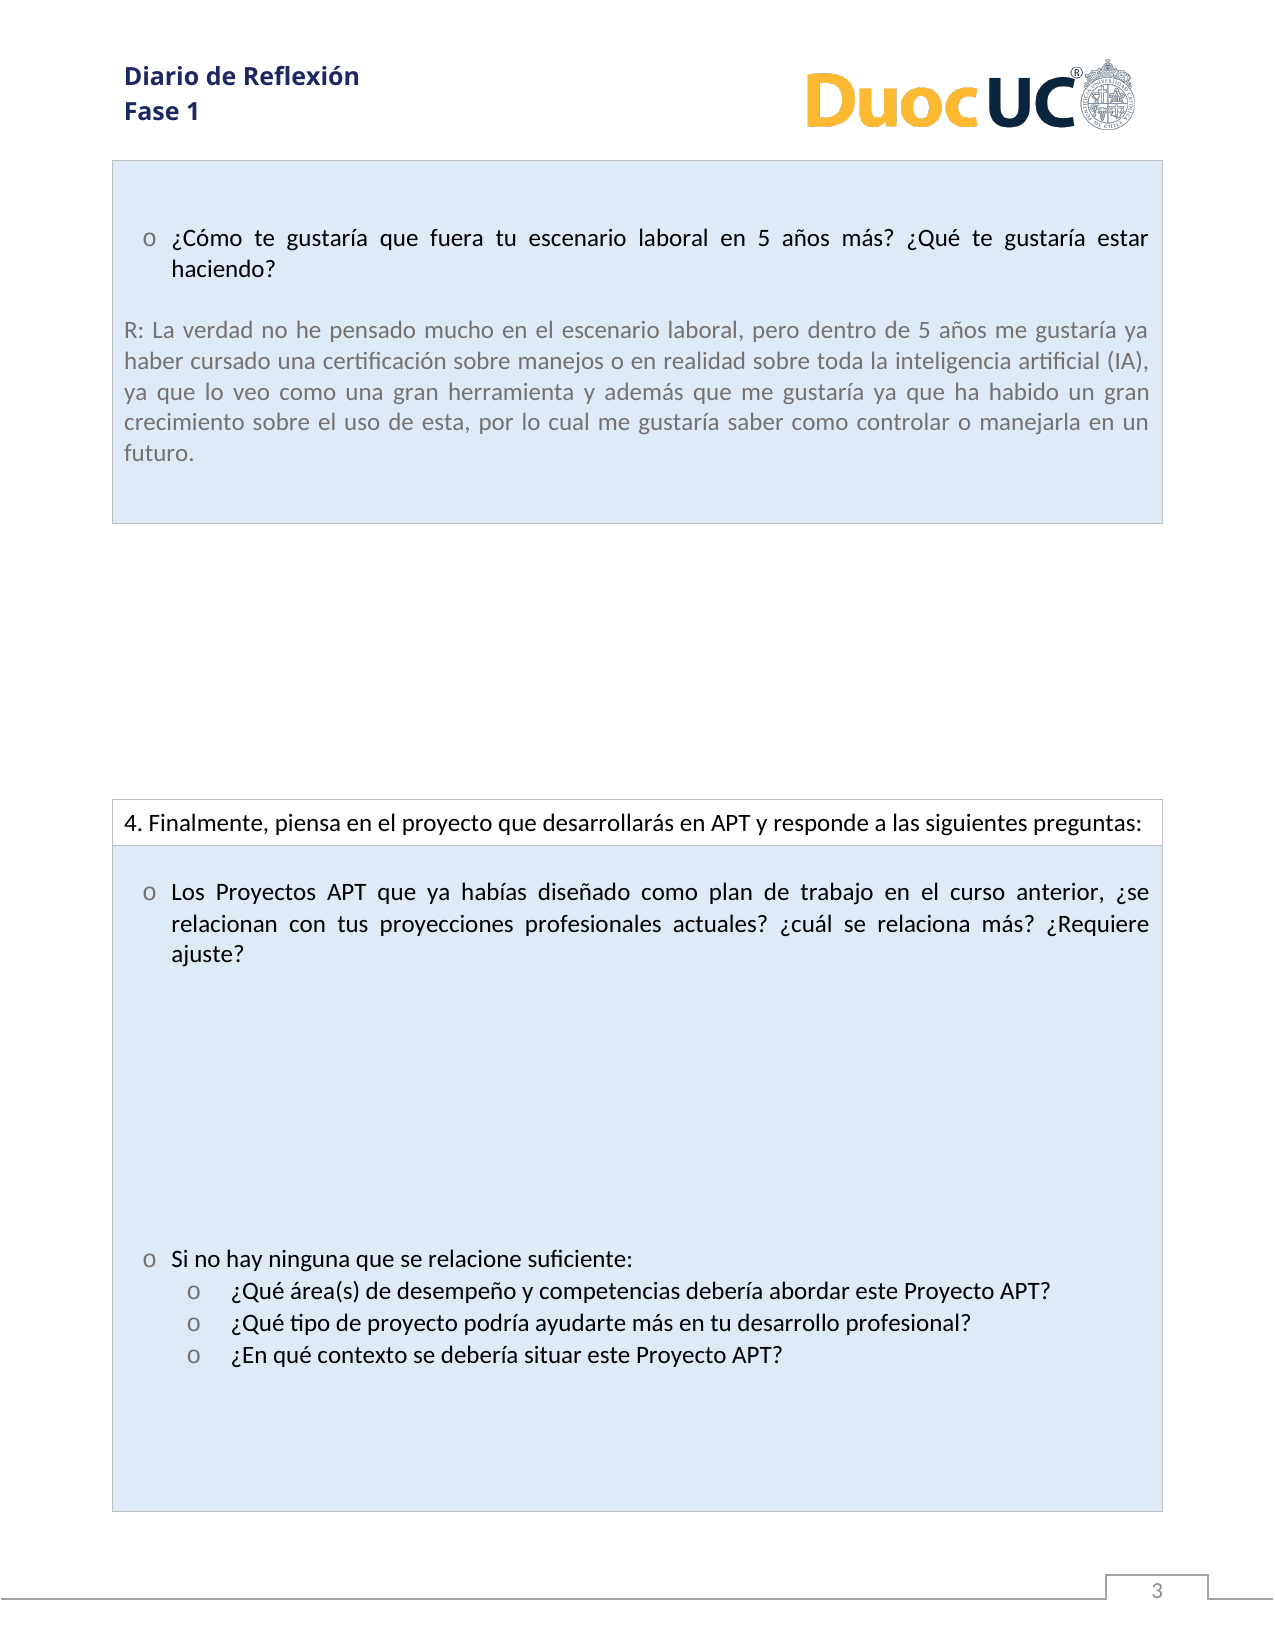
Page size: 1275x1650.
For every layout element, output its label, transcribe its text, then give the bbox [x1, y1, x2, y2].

table_header 4. Finalmente, piensa en el proyecto que desarrollarás en APT y responde a las siguientes preguntas: [113, 800, 1162, 844]
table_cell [113, 161, 1162, 523]
picture [807, 59, 1135, 130]
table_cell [113, 846, 1162, 1511]
